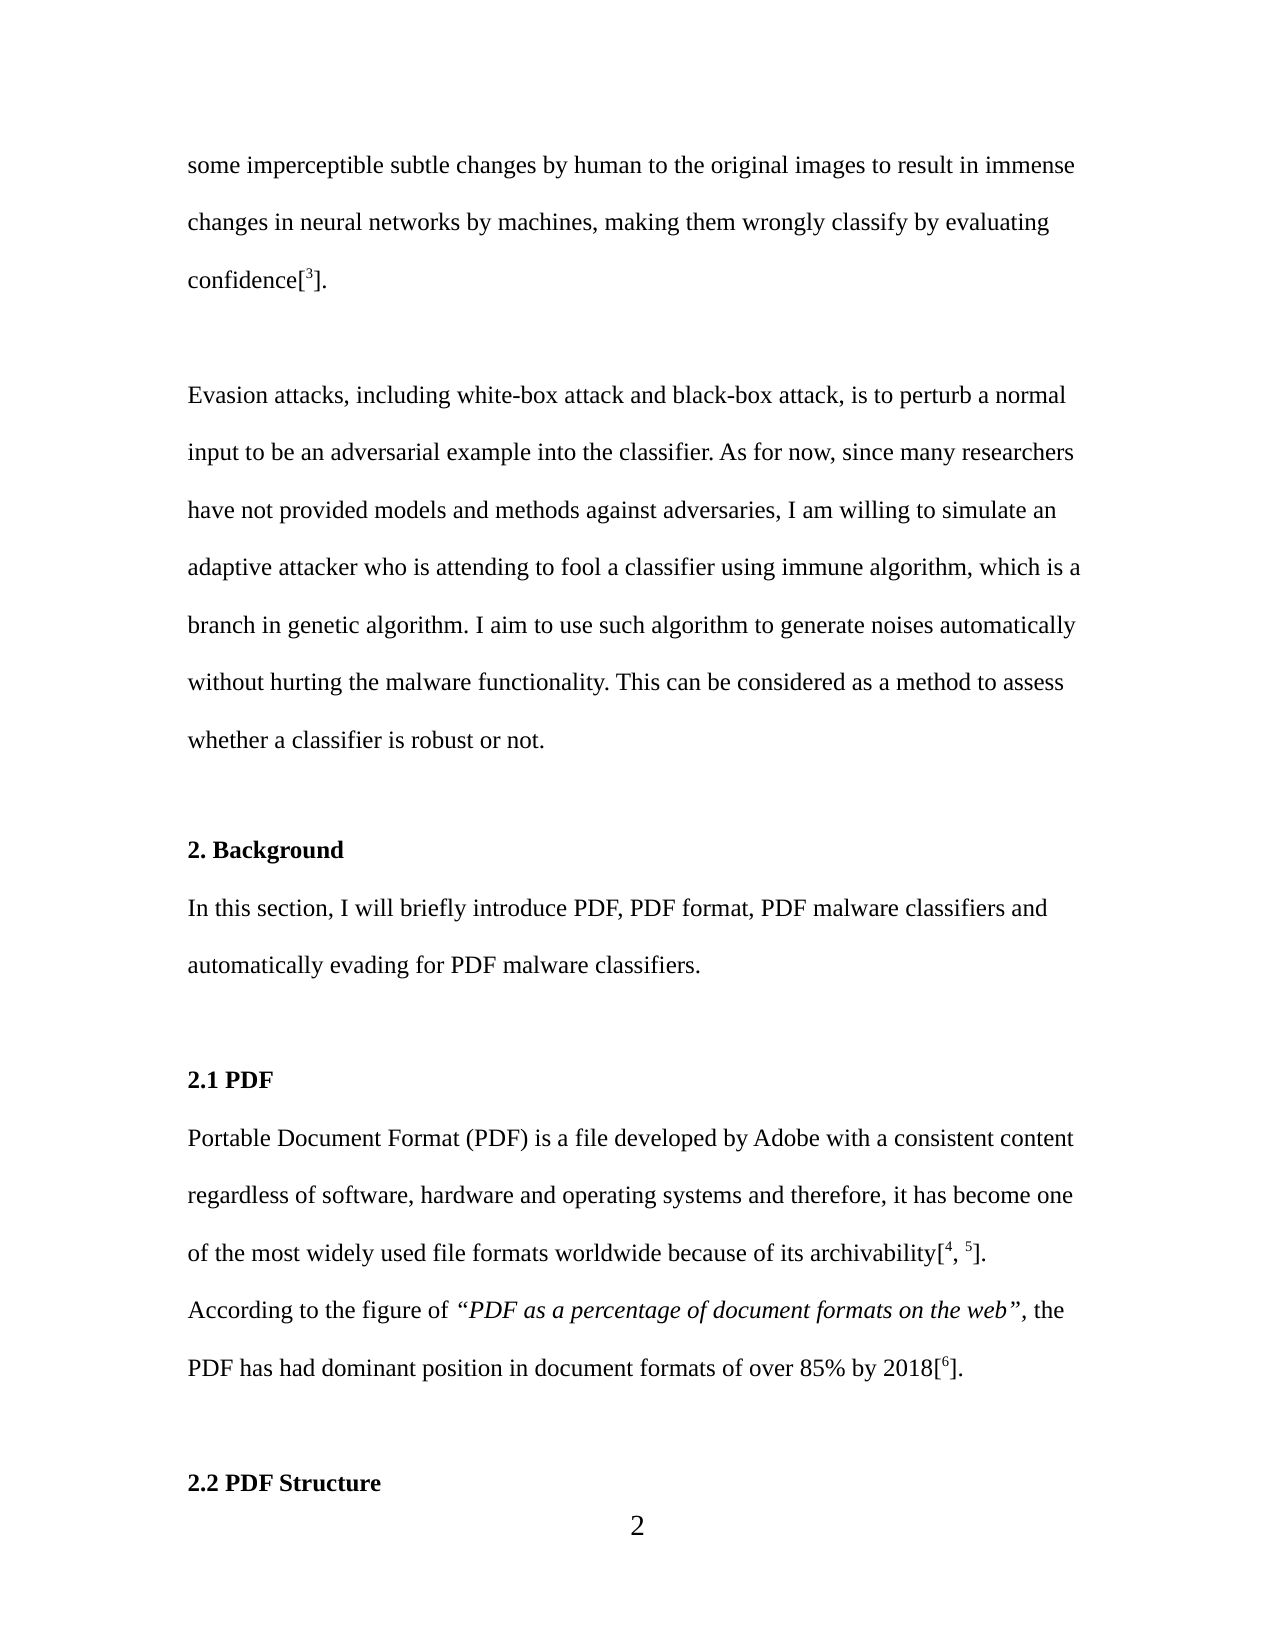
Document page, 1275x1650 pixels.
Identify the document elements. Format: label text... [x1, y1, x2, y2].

text 2.2 PDF Structure [187, 1468, 1087, 1496]
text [187, 150, 1087, 294]
text 2. Background [187, 835, 1087, 864]
text In this section, I will briefly introduce PDF, PDF format, PDF malware classifiers and automatically evading for PDF malware classifiers. [187, 893, 1087, 979]
text Evasion attacks, including white-box attack and black-box attack, is to perturb a normal input to be an adversarial example into the classifier. As for now, since many researchers have not provided models and methods against adversaries, I am willing to simulate an adaptive attacker who is attending to fool a classifier using immune algorithm, which is a branch in genetic algorithm. I aim to use such algorithm to generate noises automatically without hurting the malware functionality. This can be considered as a method to assess whether a classifier is robust or not. [187, 380, 1087, 754]
text 2.1 PDF [187, 1065, 1087, 1094]
text Portable Document Format (PDF) is a file developed by Adobe with a consistent content regardless of software, hardware and operating systems and therefore, it has become one of the most widely used file formats worldwide because of its archivability[, ]. According to the figure of “PDF as a percentage of document formats on the web”, the PDF has had dominant position in document formats of over 85% by 2018[]. [187, 1123, 1087, 1381]
